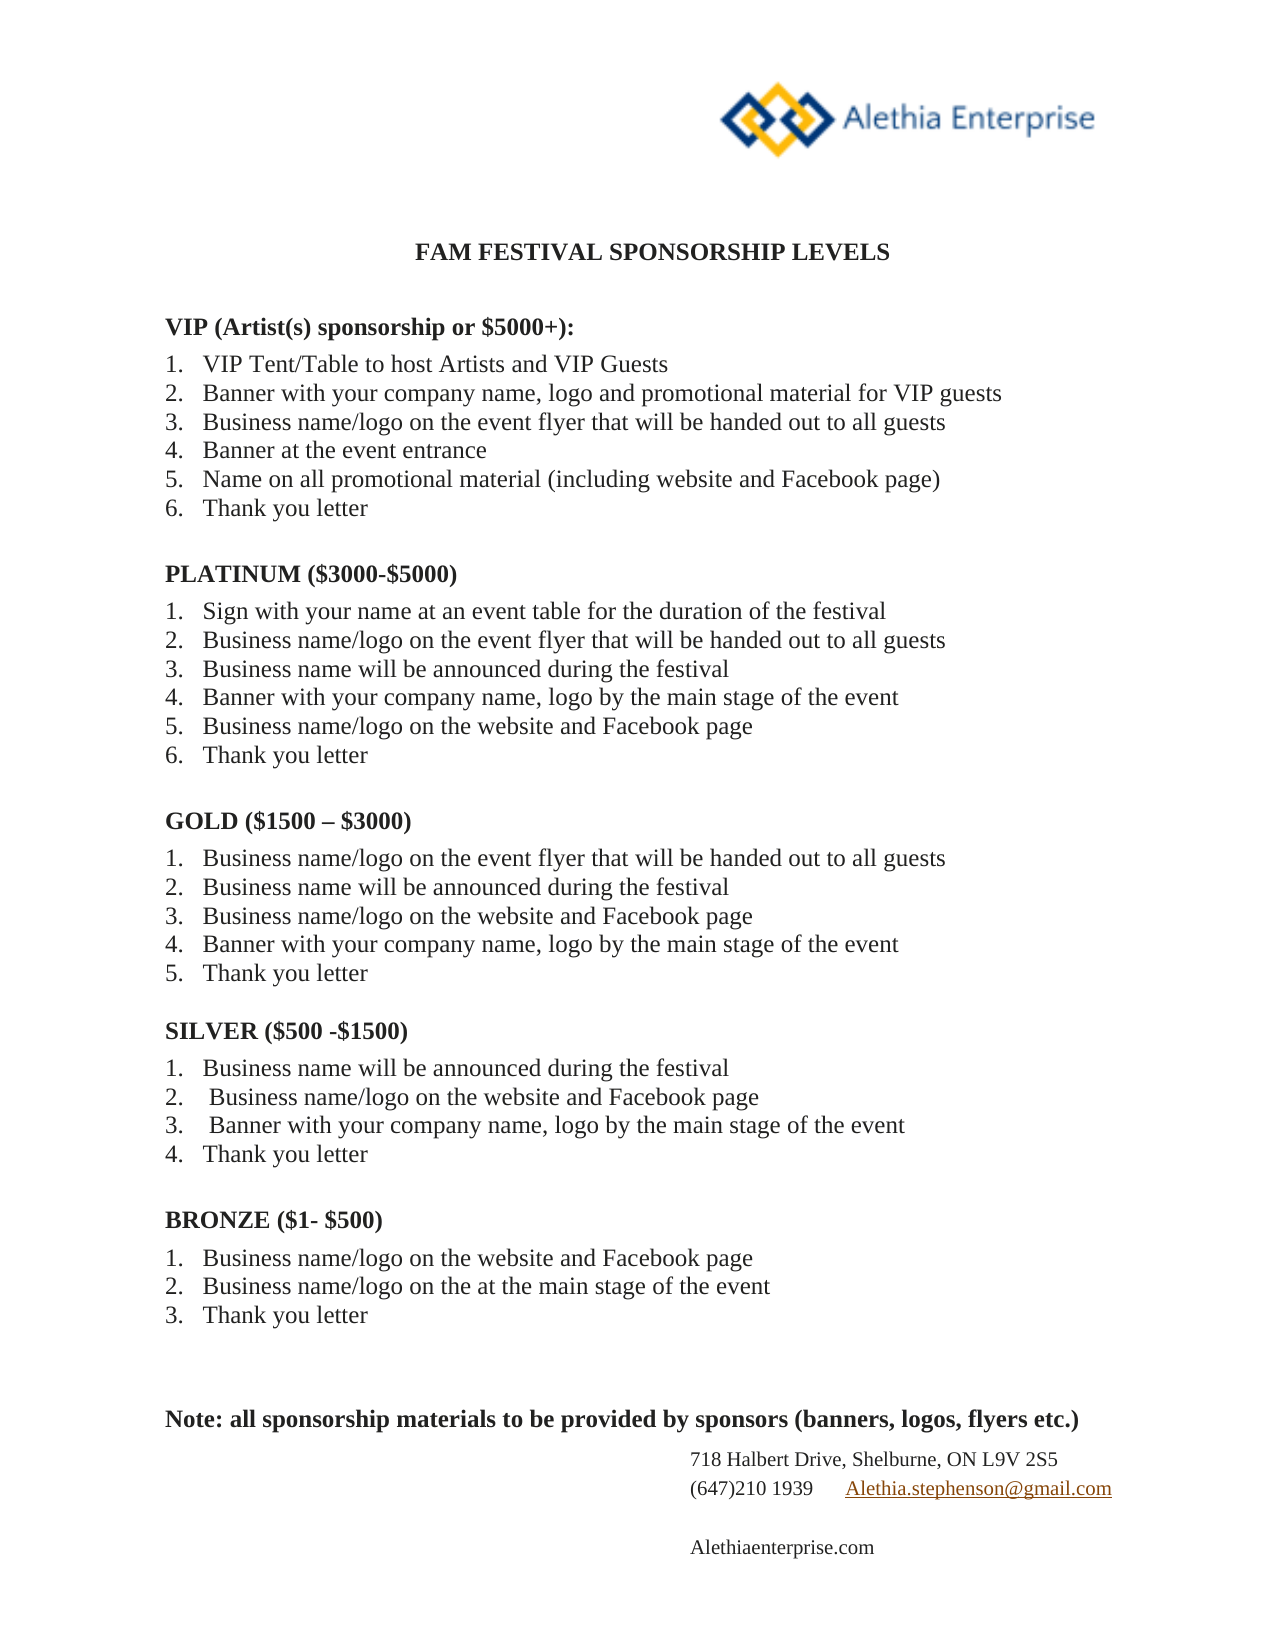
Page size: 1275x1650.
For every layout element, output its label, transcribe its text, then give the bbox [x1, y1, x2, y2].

text VIP (Artist(s) sponsorship or $5000+): [165, 312, 1140, 341]
list Name on all promotional material (including website and Facebook page) [165, 464, 1140, 493]
text FAM FESTIVAL SPONSORSHIP LEVELS [165, 237, 1140, 266]
text BRONZE ($1- $500) [165, 1205, 1140, 1234]
list Thank you letter [165, 1139, 1140, 1168]
list Banner with your company name, logo by the main stage of the event [165, 929, 1140, 958]
text Note: all sponsorship materials to be provided by sponsors (banners, logos, flyers etc.) [165, 1404, 1140, 1432]
list VIP Tent/Table to host Artists and VIP Guests [165, 349, 1140, 378]
list Thank you letter [165, 740, 1140, 769]
list Banner at the event entrance [165, 435, 1140, 464]
list Thank you letter [165, 958, 1140, 987]
list Business name/logo on the website and Facebook page [165, 711, 1140, 740]
text SILVER ($500 -$1500) [165, 1016, 1140, 1044]
text PLATINUM ($3000-$5000) [165, 559, 1140, 588]
list Business name will be announced during the festival [165, 1053, 1140, 1082]
list Banner with your company name, logo by the main stage of the event [165, 1111, 1140, 1139]
list Banner with your company name, logo by the main stage of the event [165, 682, 1140, 711]
list Business name will be announced during the festival [165, 654, 1140, 682]
list Business name/logo on the event flyer that will be handed out to all guests [165, 407, 1140, 435]
list Business name will be announced during the festival [165, 872, 1140, 901]
list Banner with your company name, logo and promotional material for VIP guests [165, 378, 1140, 407]
list Sign with your name at an event table for the duration of the festival [165, 596, 1140, 625]
list Business name/logo on the event flyer that will be handed out to all guests [165, 625, 1140, 654]
list Thank you letter [165, 1300, 1140, 1329]
text GOLD ($1500 – $3000) [165, 806, 1140, 835]
list Business name/logo on the at the main stage of the event [165, 1271, 1140, 1300]
list Thank you letter [165, 493, 1140, 522]
list Business name/logo on the website and Facebook page [165, 1243, 1140, 1271]
list Business name/logo on the website and Facebook page [165, 1082, 1140, 1111]
list Business name/logo on the website and Facebook page [165, 901, 1140, 929]
picture [687, 75, 1140, 172]
list Business name/logo on the event flyer that will be handed out to all guests [165, 843, 1140, 872]
